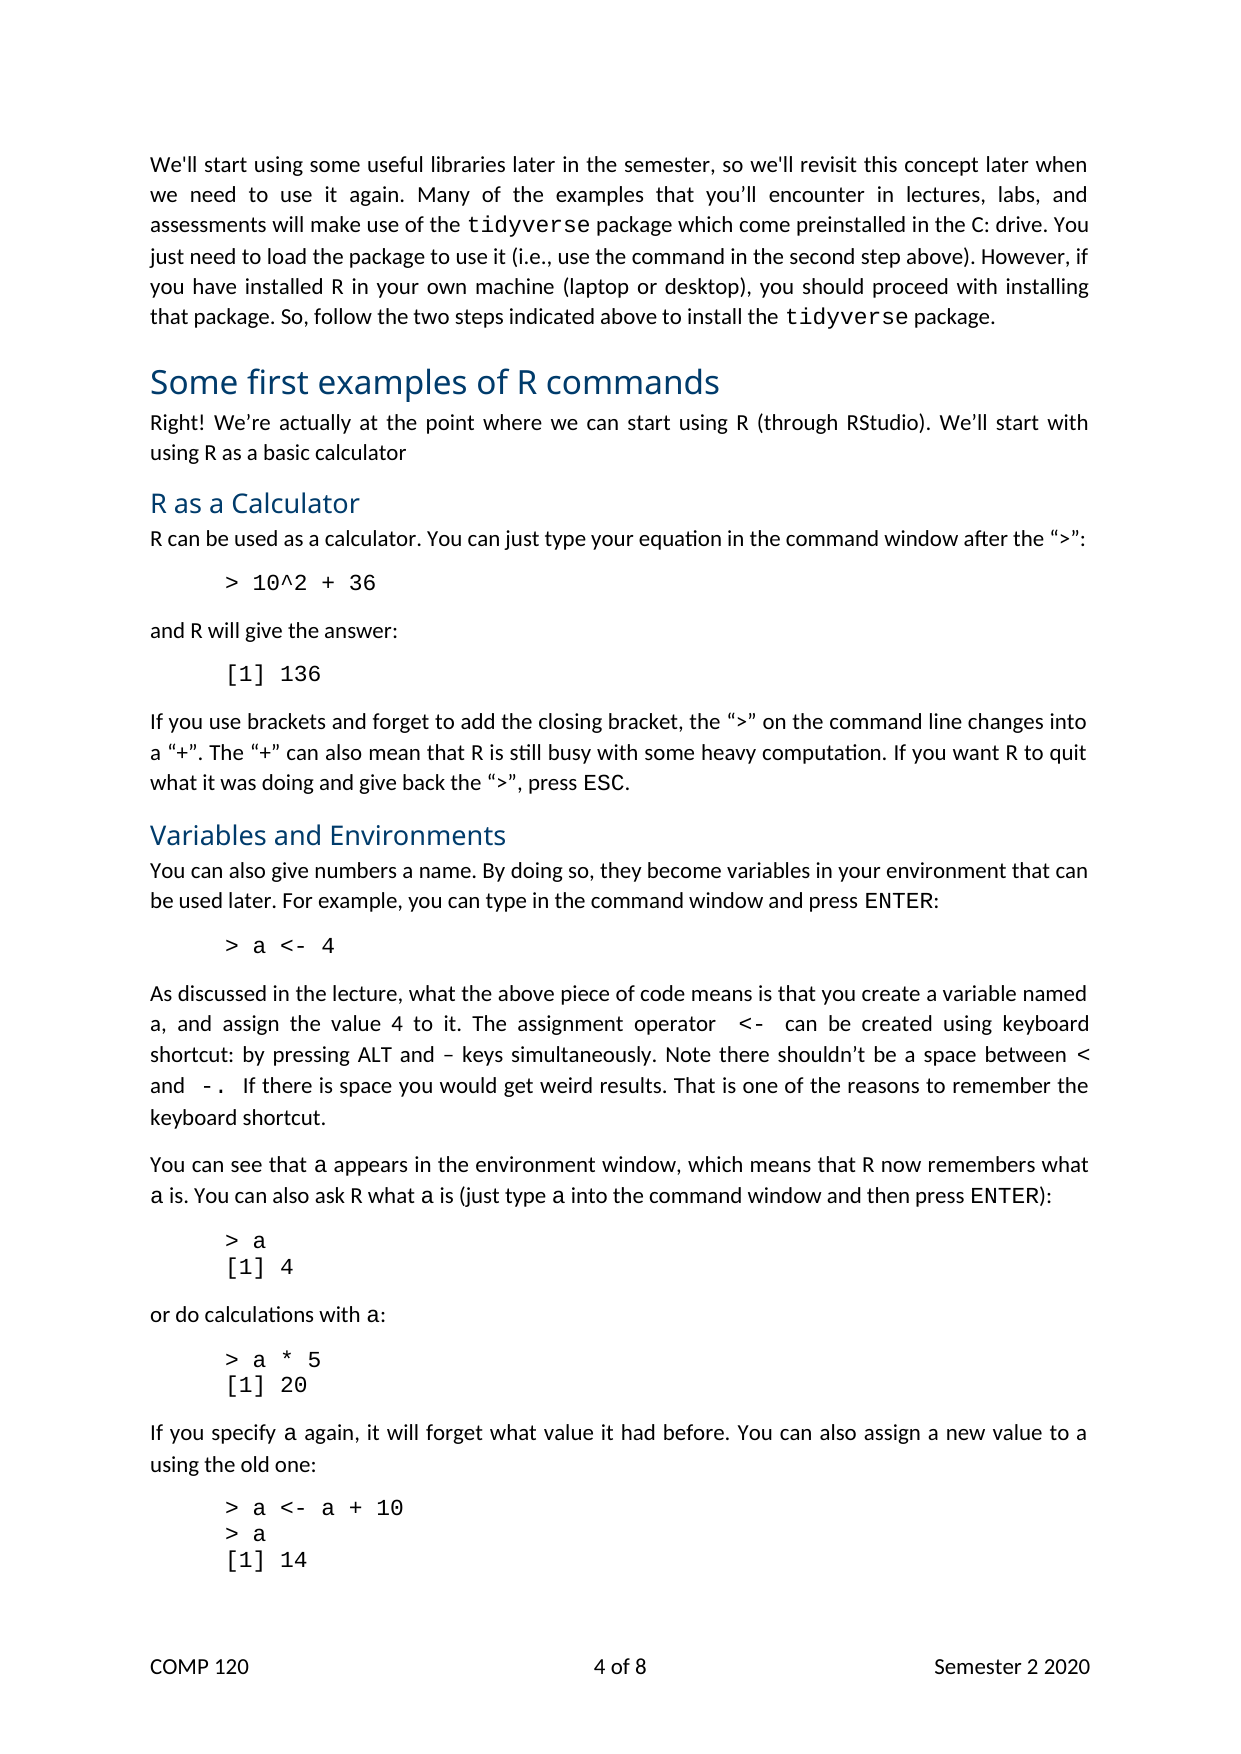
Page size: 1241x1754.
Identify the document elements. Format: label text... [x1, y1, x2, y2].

text > a <- 4 [150, 934, 1090, 960]
text [1] 4 [225, 1255, 1090, 1281]
text You can see that a appears in the environment window, which means that R now remembers what a is. You can also ask R what a is (just type a into the command window and then press ENTER): [150, 1150, 1090, 1210]
subtitle R as a Calculator [150, 485, 1090, 522]
text or do calculations with a: [150, 1300, 1090, 1329]
text > a * 5 [150, 1348, 1090, 1374]
subtitle Variables and Environments [150, 816, 1090, 853]
text R can be used as a calculator. You can just type your equation in the command window after the “>”: [150, 524, 1090, 552]
text and R will give the answer: [150, 616, 1090, 644]
text If you specify a again, it will forget what value it had before. You can also assign a new value to a using the old one: [150, 1418, 1090, 1478]
text > a [150, 1229, 1090, 1255]
text > a [225, 1523, 1090, 1548]
text [1] 20 [225, 1374, 1090, 1400]
text > 10^2 + 36 [150, 571, 1090, 597]
text We'll start using some useful libraries later in the semester, so we'll revisit this concept later when we need to use it again. Many of the examples that you’ll encounter in lectures, labs, and assessments will make use of the tidyverse package which come preinstalled in the C: drive. You just need to load the package to use it (i.e., use the command in the second step above). However, if you have installed R in your own machine (laptop or desktop), you should proceed with installing that package. So, follow the two steps indicated above to install the tidyverse package. [150, 150, 1090, 331]
text [1] 136 [150, 663, 1090, 689]
text [1] 14 [225, 1548, 1090, 1574]
text > a <- a + 10 [225, 1497, 1090, 1523]
text As discussed in the lecture, what the above piece of code means is that you create a variable named a, and assign the value 4 to it. The assignment operator <- can be created using keyboard shortcut: by pressing ALT and – keys simultaneously. Note there shouldn’t be a space between < and -. If there is space you would get weird results. That is one of the reasons to remember the keyboard shortcut. [150, 979, 1090, 1131]
text If you use brackets and forget to add the closing bracket, the “>” on the command line changes into a “+”. The “+” can also mean that R is still busy with some heavy computation. If you want R to quit what it was doing and give back the “>”, press ESC. [150, 707, 1090, 797]
text You can also give numbers a name. By doing so, they become variables in your environment that can be used later. For example, you can type in the command window and press ENTER: [150, 856, 1090, 915]
text Right! We’re actually at the point where we can start using R (through RStudio). We’ll start with using R as a basic calculator [150, 408, 1090, 466]
subtitle Some first examples of R commands [150, 359, 1090, 404]
